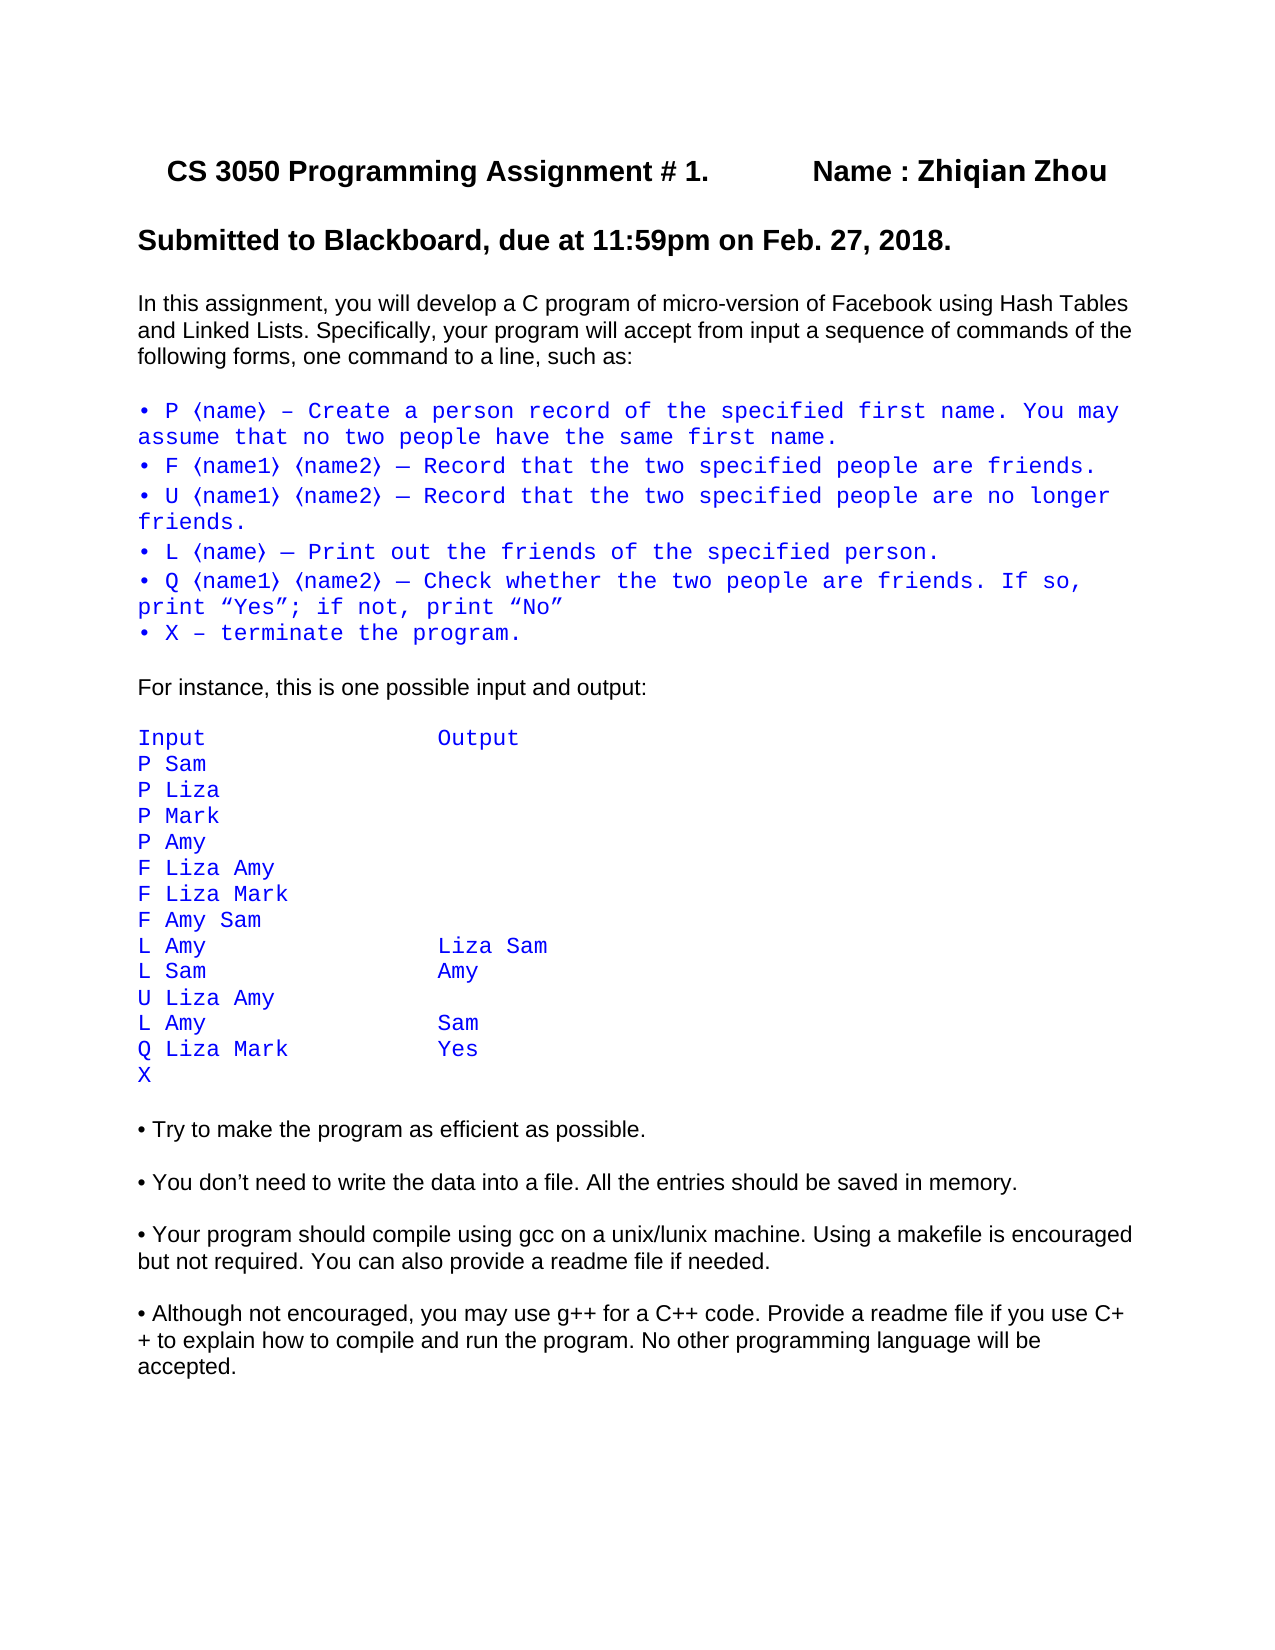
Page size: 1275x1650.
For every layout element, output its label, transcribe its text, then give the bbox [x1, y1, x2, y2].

text L Sam Amy [137, 960, 1138, 986]
text • Your program should compile using gcc on a unix/lunix machine. Using a makefile is encouraged but not required. You can also provide a readme file if needed. [137, 1221, 1138, 1274]
text P Sam [137, 752, 1138, 778]
text F Amy Sam [137, 908, 1138, 934]
text • X – terminate the program. [137, 621, 1138, 647]
text P Mark [137, 804, 1138, 830]
text U Liza Amy [137, 986, 1138, 1012]
text CS 3050 Programming Assignment # 1. Name : Zhiqian Zhou [137, 150, 1138, 190]
text Q Liza Mark Yes [137, 1038, 1138, 1064]
text • U ⟨name1⟩ ⟨name2⟩ — Record that the two specified people are no longer friends. [137, 481, 1138, 536]
text • Q ⟨name1⟩ ⟨name2⟩ — Check whether the two people are friends. If so, print “Yes”; if not, print “No” [137, 566, 1138, 621]
text P Liza [137, 778, 1138, 804]
text • P ⟨name⟩ – Create a person record of the specified first name. You may assume that no two people have the same first name. [137, 396, 1138, 451]
text For instance, this is one possible input and output: [137, 674, 1138, 700]
text • You don’t need to write the data into a file. All the entries should be saved in memory. [137, 1169, 1138, 1195]
text Input Output [137, 726, 1138, 752]
text L Amy Liza Sam [137, 934, 1138, 960]
text X [137, 1064, 1138, 1089]
text • Although not encouraged, you may use g++ for a C++ code. Provide a readme file if you use C++ to explain how to compile and run the program. No other programming language will be accepted. [137, 1300, 1138, 1379]
text • F ⟨name1⟩ ⟨name2⟩ — Record that the two specified people are friends. [137, 451, 1138, 481]
text F Liza Mark [137, 882, 1138, 908]
text Submitted to Blackboard, due at 11:59pm on Feb. 27, 2018. [137, 223, 1138, 257]
text L Amy Sam [137, 1012, 1138, 1038]
text In this assignment, you will develop a C program of micro-version of Facebook using Hash Tables and Linked Lists. Specifically, your program will accept from input a sequence of commands of the following forms, one command to a line, such as: [137, 290, 1138, 369]
text • L ⟨name⟩ — Print out the friends of the specified person. [137, 536, 1138, 566]
text F Liza Amy [137, 856, 1138, 882]
text • Try to make the program as efficient as possible. [137, 1116, 1138, 1142]
text P Amy [137, 830, 1138, 856]
